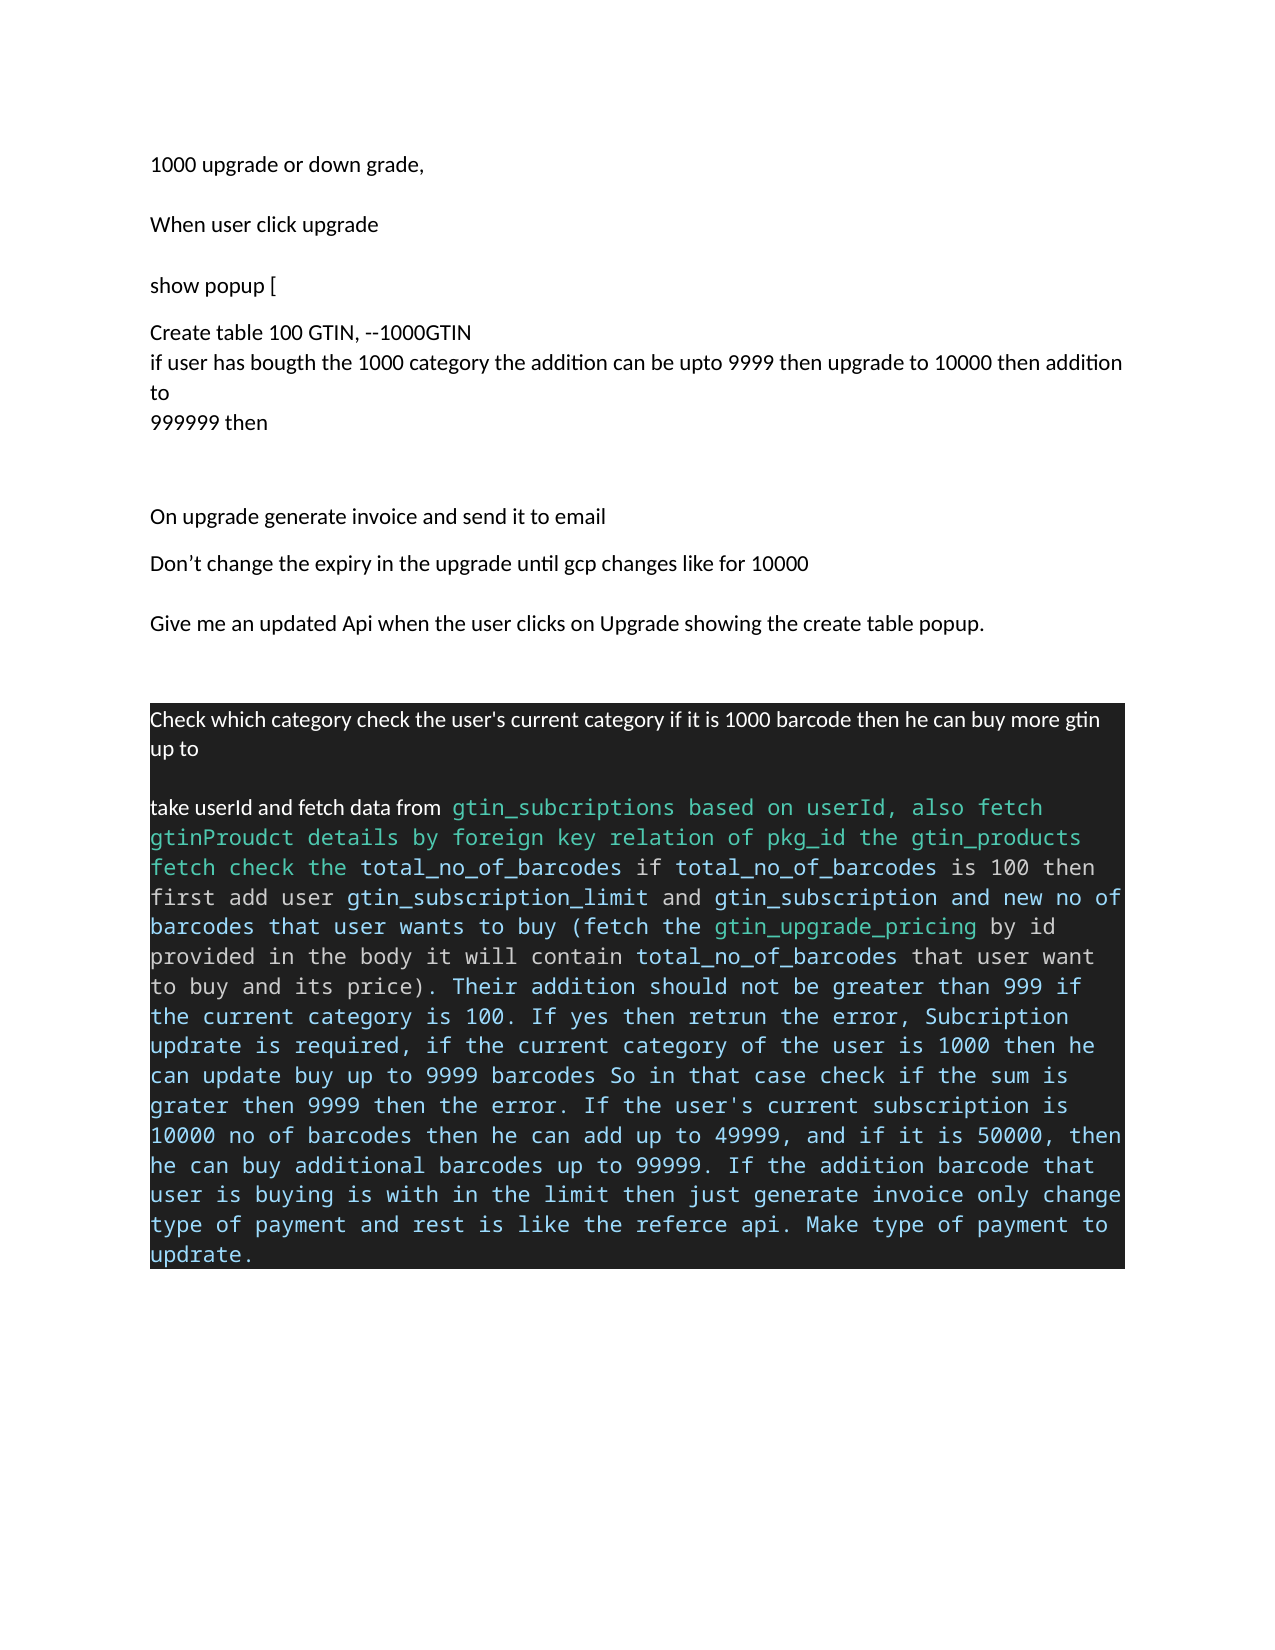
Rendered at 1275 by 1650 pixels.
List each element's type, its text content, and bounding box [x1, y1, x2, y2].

text Don’t change the expiry in the upgrade until gcp changes like for 10000 Give me an updated Api when the user clicks on Upgrade showing the create table popup. [150, 549, 1125, 637]
text 1000 upgrade or down grade, When user click upgrade show popup [ [150, 150, 1125, 299]
text Create table 100 GTIN, --1000GTIN if user has bougth the 1000 category the addition can be upto 9999 then upgrade to 10000 then addition to 999999 then [150, 318, 1125, 436]
text Check which category check the user's current category if it is 1000 barcode then he can buy more gtin up to take userId and fetch data from gtin_subcriptions based on userId, also fetch gtinProudct details by foreign key relation of pkg_id the gtin_products fetch check the total_no_of_barcodes if total_no_of_barcodes is 100 then first add user gtin_subscription_limit and gtin_subscription and new no of barcodes that user wants to buy (fetch the gtin_upgrade_pricing by id provided in the body it will contain total_no_of_barcodes that user want to buy and its price). Their addition should not be greater than 999 if the current category is 100. If yes then retrun the error, Subcription updrate is required, if the current category of the user is 1000 then he can update buy up to 9999 barcodes So in that case check if the sum is grater then 9999 then the error. If the user's current subscription is 10000 no of barcodes then he can add up to 49999, and if it is 50000, then he can buy additional barcodes up to 99999. If the addition barcode that user is buying is with in the limit then just generate invoice only change type of payment and rest is like the referce api. Make type of payment to updrate. [150, 703, 1125, 1269]
text On upgrade generate invoice and send it to email [150, 502, 1125, 530]
